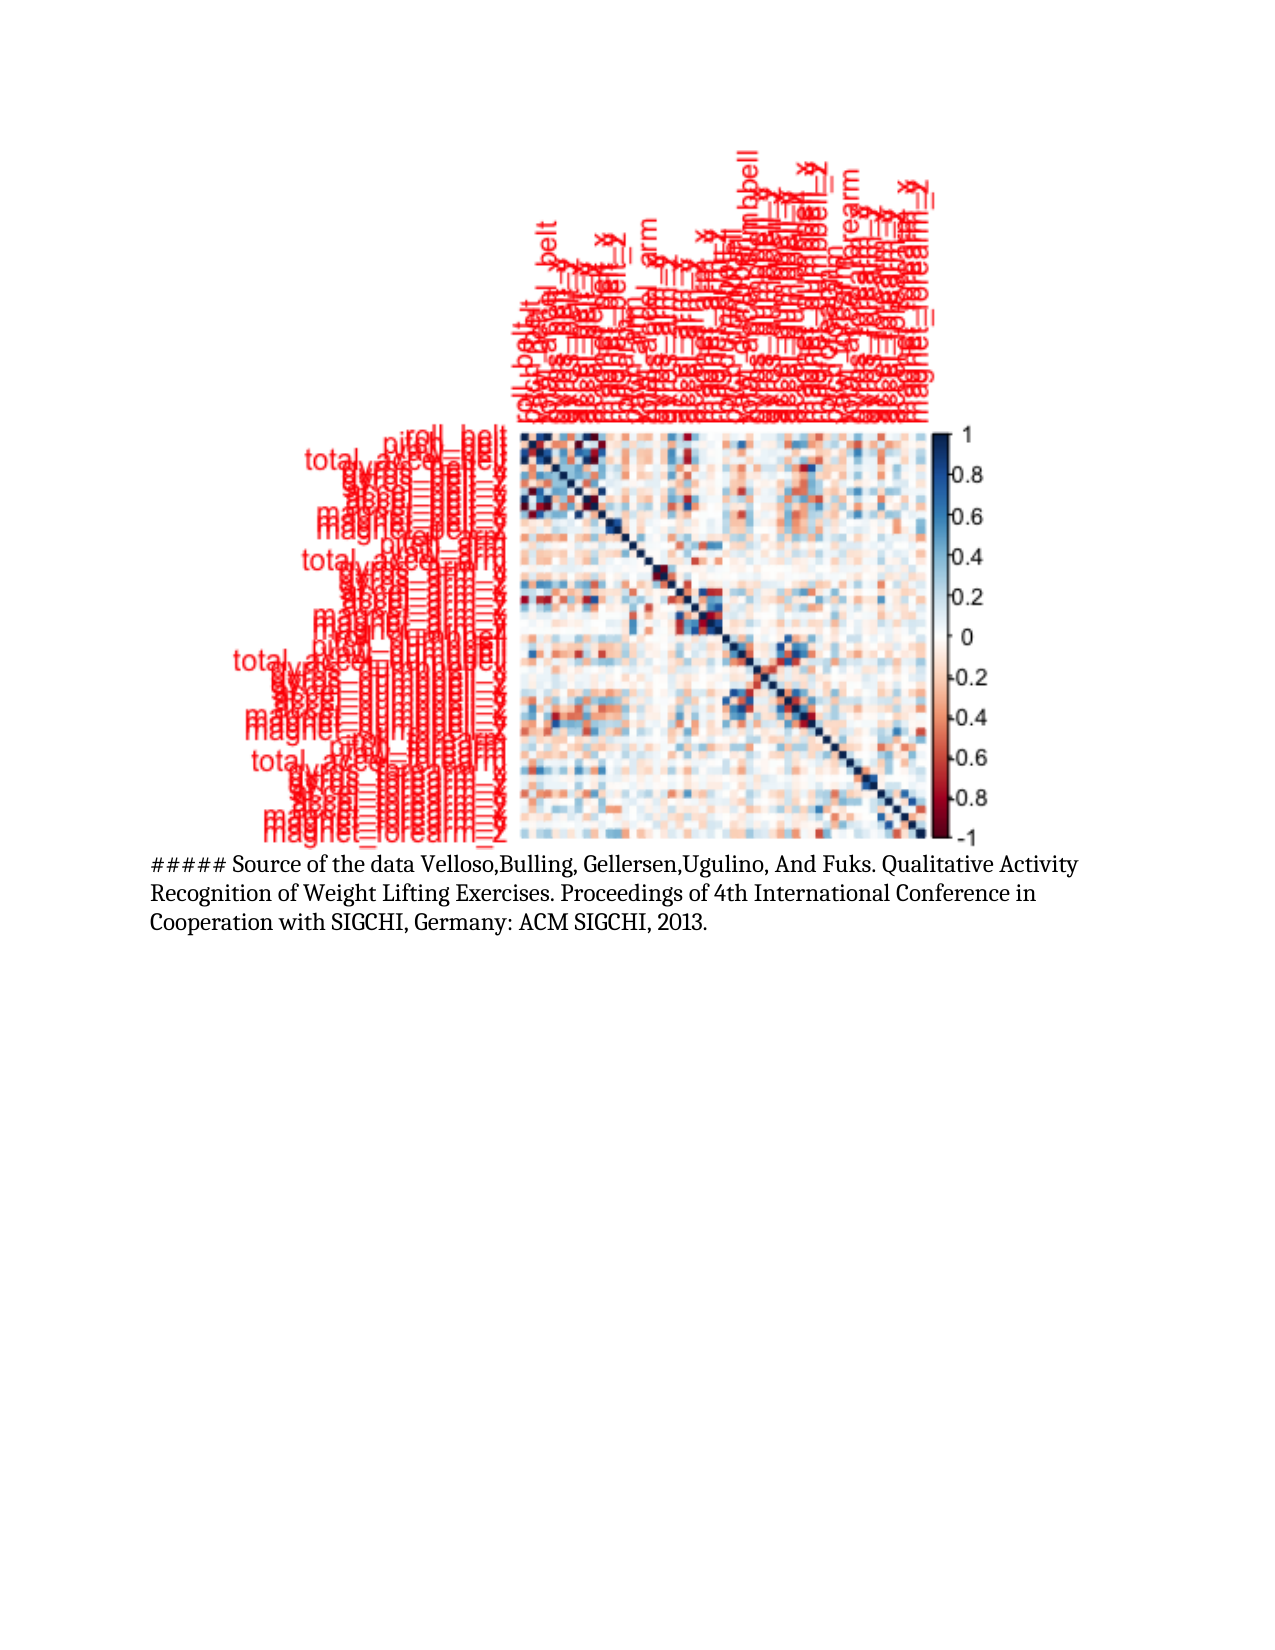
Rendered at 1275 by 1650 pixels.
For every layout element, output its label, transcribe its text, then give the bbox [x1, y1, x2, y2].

picture [168, 150, 1044, 850]
